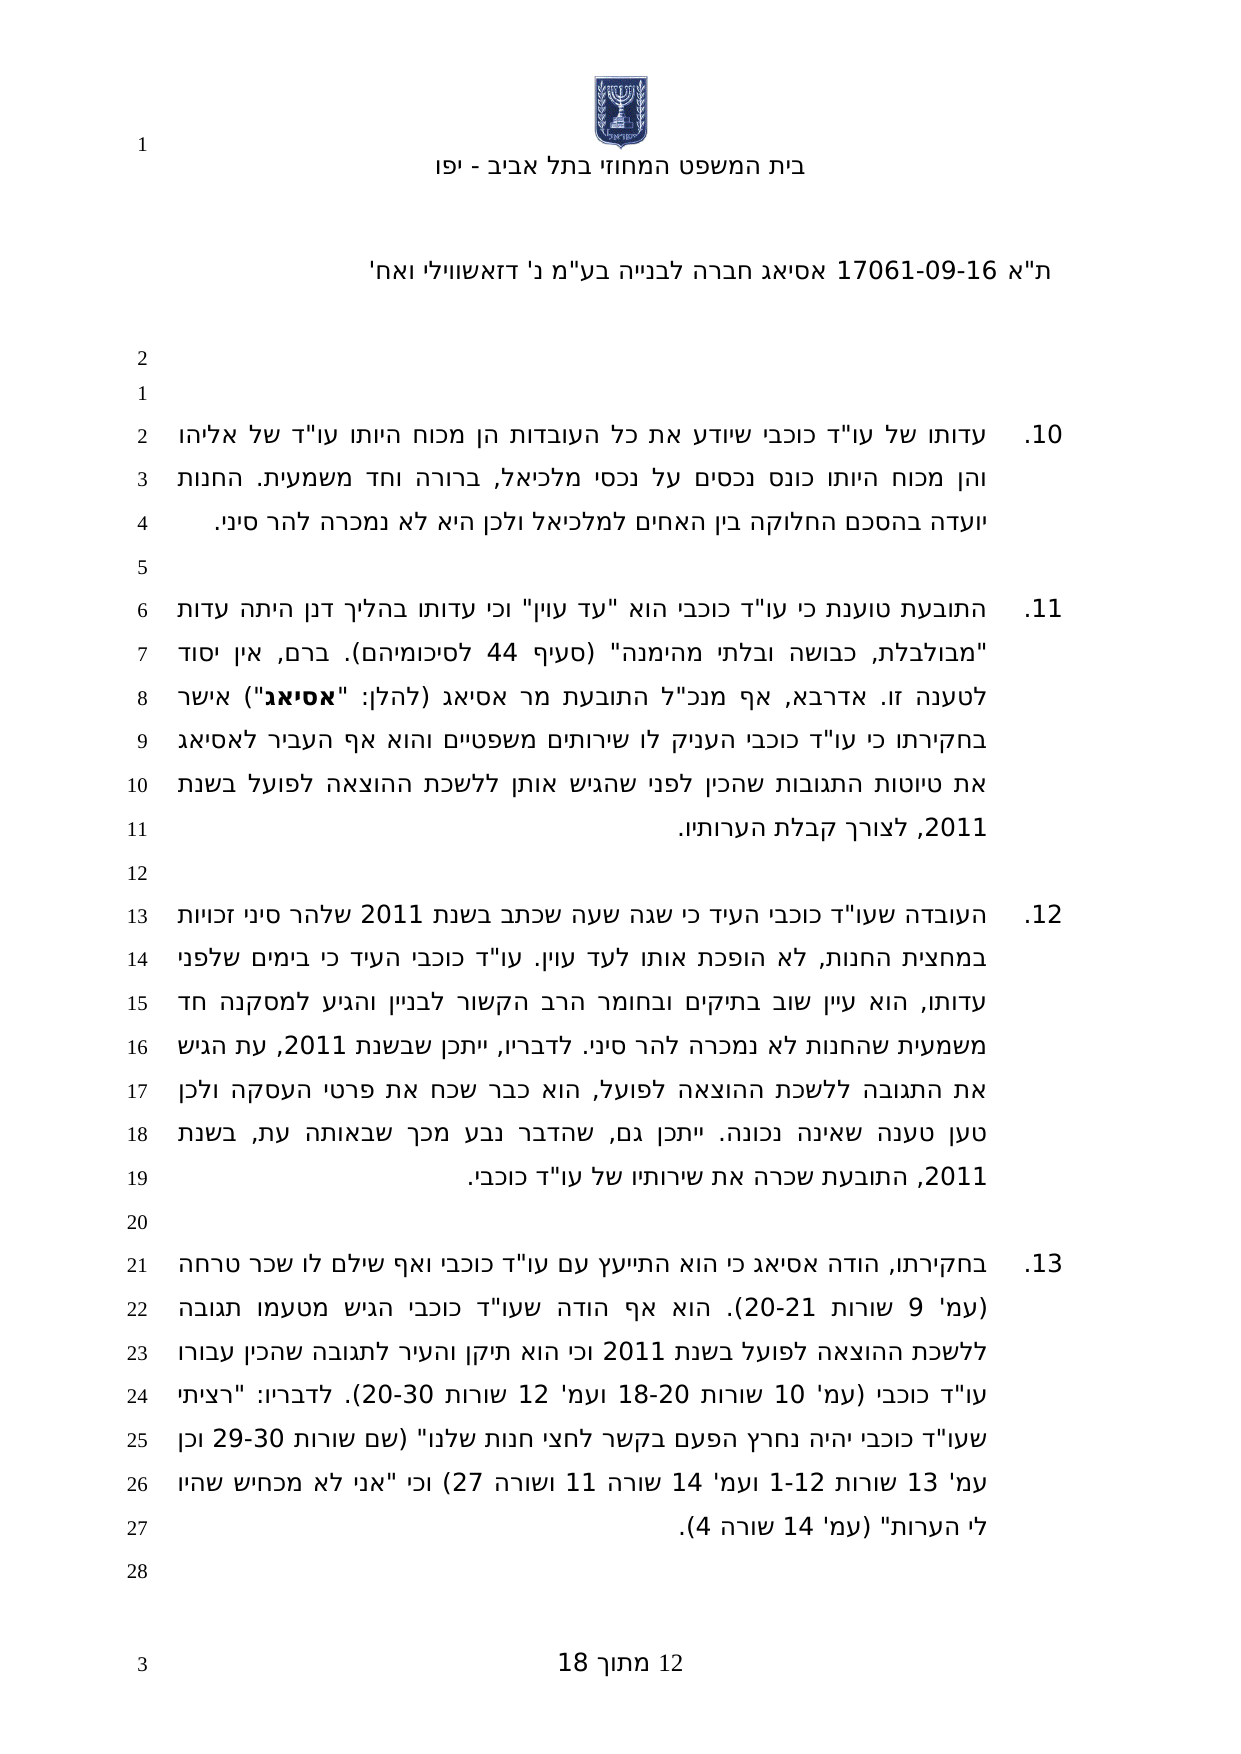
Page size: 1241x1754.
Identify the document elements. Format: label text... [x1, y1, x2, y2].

text 13. בחקירתו, הודה אסיאג כי הוא התייעץ עם עו"ד כוכבי ואף שילם לו שכר טרחה (עמ' 9 שורות 20-21). הוא אף הודה שעו"ד כוכבי הגיש מטעמו תגובה ללשכת ההוצאה לפועל בשנת 2011 וכי הוא תיקן והעיר לתגובה שהכין עבורו עו"ד כוכבי (עמ' 10 שורות 18-20 ועמ' 12 שורות 20-30). לדבריו: "רציתי שעו"ד כוכבי יהיה נחרץ הפעם בקשר לחצי חנות שלנו" (שם שורות 29-30 וכן עמ' 13 שורות 1-12 ועמ' 14 שורה 11 ושורה 27) וכי "אני לא מכחיש שהיו לי הערות" (עמ' 14 שורה 4). [177, 1249, 1063, 1541]
text 10. עדותו של עו"ד כוכבי שיודע את כל העובדות הן מכוח היותו עו"ד של אליהו והן מכוח היותו כונס נכסים על נכסי מלכיאל, ברורה וחד משמעית. החנות יועדה בהסכם החלוקה בין האחים למלכיאל ולכן היא לא נמכרה להר סיני. [177, 420, 1063, 536]
text 12. העובדה שעו"ד כוכבי העיד כי שגה שעה שכתב בשנת 2011 שלהר סיני זכויות במחצית החנות, לא הופכת אותו לעד עוין. עו"ד כוכבי העיד כי בימים שלפני עדותו, הוא עיין שוב בתיקים ובחומר הרב הקשור לבניין והגיע למסקנה חד משמעית שהחנות לא נמכרה להר סיני. לדבריו, ייתכן שבשנת 2011, עת הגיש את התגובה ללשכת ההוצאה לפועל, הוא כבר שכח את פרטי העסקה ולכן טען טענה שאינה נכונה. ייתכן גם, שהדבר נבע מכך שבאותה עת, בשנת 2011, התובעת שכרה את שירותיו של עו"ד כוכבי. [177, 900, 1063, 1191]
picture [589, 75, 651, 152]
text 11. התובעת טוענת כי עו"ד כוכבי הוא "עד עוין" וכי עדותו בהליך דנן היתה עדות "מבולבלת, כבושה ובלתי מהימנה" (סעיף 44 לסיכומיהם). ברם, אין יסוד לטענה זו. אדרבא, אף מנכ"ל התובעת מר אסיאג (להלן: "אסיאג") אישר בחקירתו כי עו"ד כוכבי העניק לו שירותים משפטיים והוא אף העביר לאסיאג את טיוטות התגובות שהכין לפני שהגיש אותן ללשכת ההוצאה לפועל בשנת 2011, לצורך קבלת הערותיו. [177, 594, 1063, 842]
